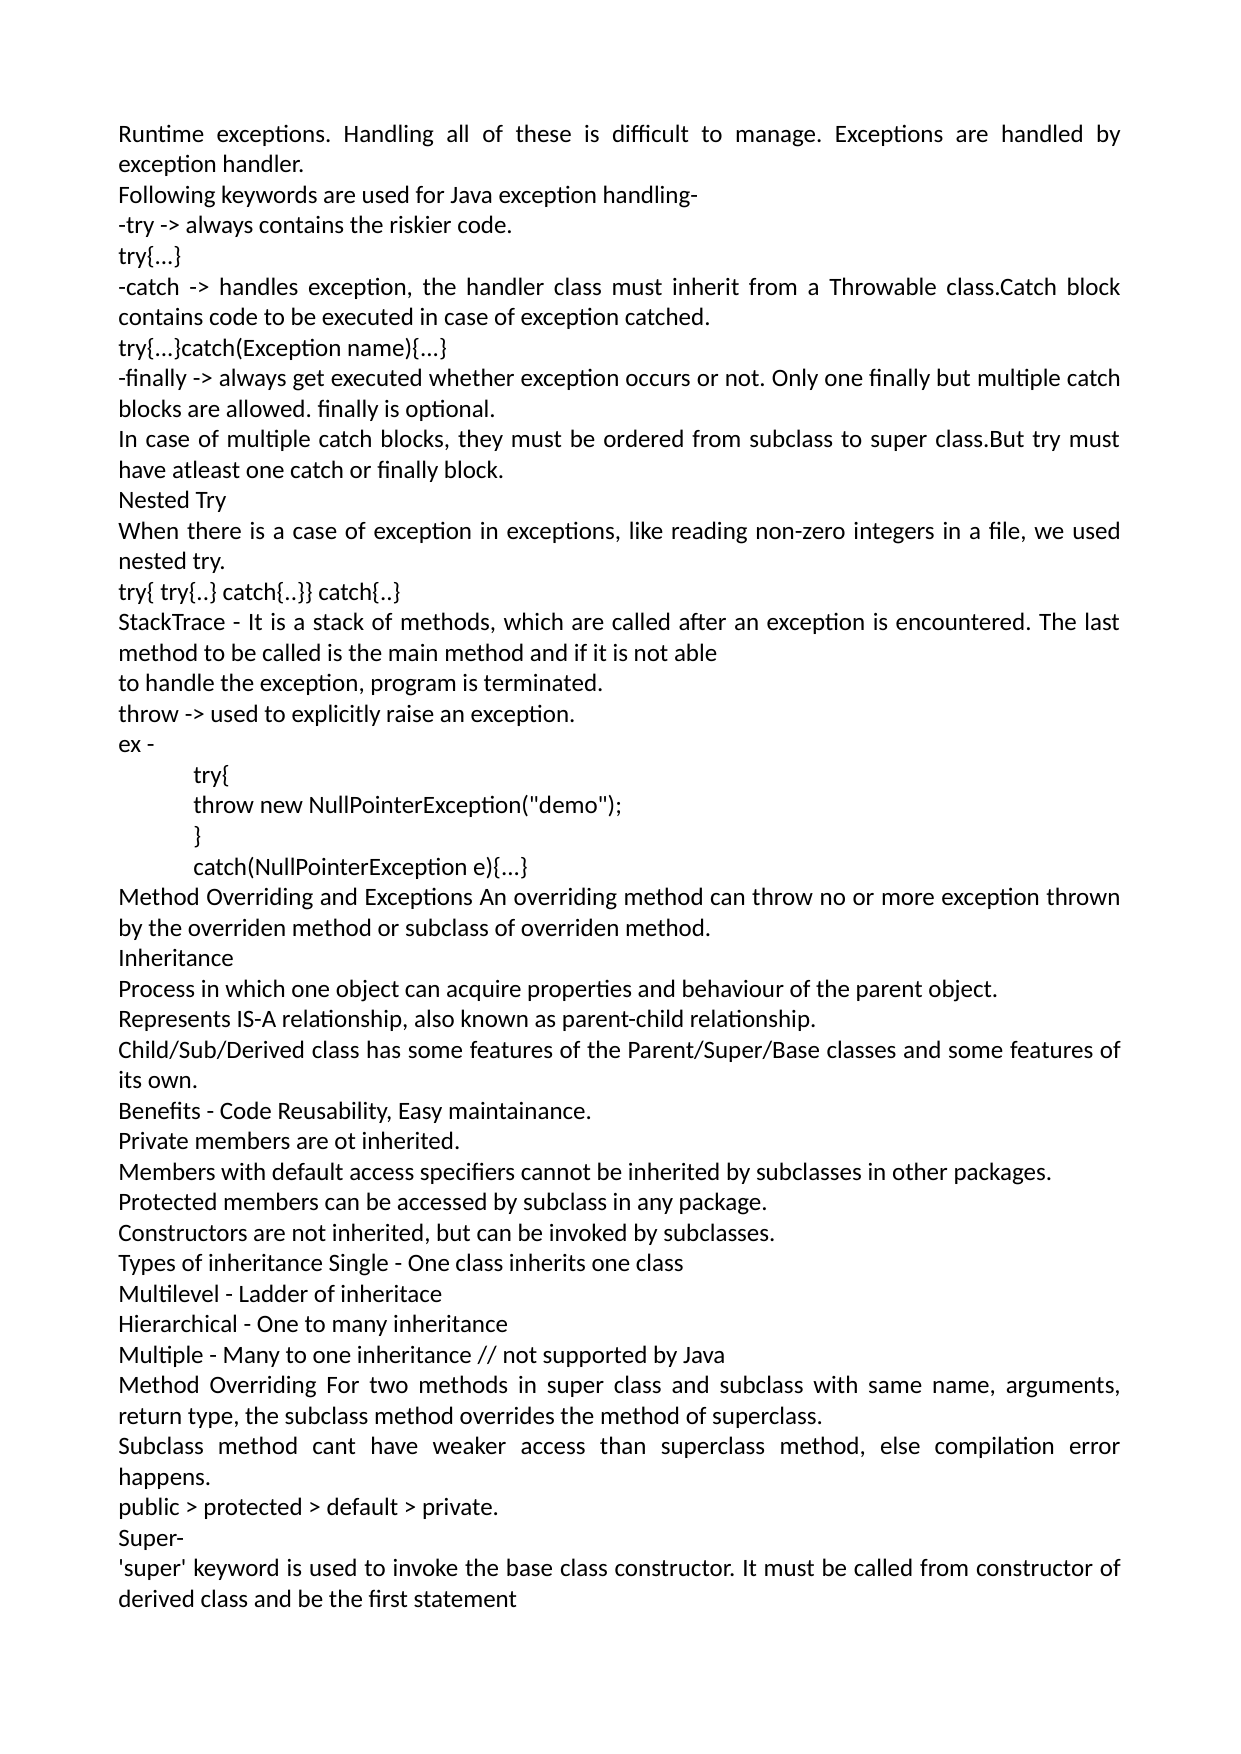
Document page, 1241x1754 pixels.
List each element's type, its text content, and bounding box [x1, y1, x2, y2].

text try{...} [118, 240, 1122, 271]
text Protected members can be accessed by subclass in any package. [118, 1186, 1122, 1217]
text } [193, 820, 1122, 851]
text Represents IS-A relationship, also known as parent-child relationship. [118, 1003, 1122, 1034]
text Hierarchical - One to many inheritance [118, 1308, 1122, 1339]
text catch(NullPointerException e){...} [193, 851, 1122, 881]
text Nested Try [118, 484, 1122, 515]
text Inheritance [118, 942, 1122, 973]
text StackTrace - It is a stack of methods, which are called after an exception is encountered. The last method to be called is the main method and if it is not able [118, 606, 1122, 667]
text Process in which one object can acquire properties and behaviour of the parent object. [118, 973, 1122, 1003]
text try{...}catch(Exception name){...} [118, 332, 1122, 362]
text 'super' keyword is used to invoke the base class constructor. It must be called from constructor of derived class and be the first statement [118, 1553, 1122, 1614]
text -finally -> always get executed whether exception occurs or not. Only one finally but multiple catch blocks are allowed. finally is optional. [118, 362, 1122, 423]
text Subclass method cant have weaker access than superclass method, else compilation error happens. [118, 1431, 1122, 1492]
text Multiple - Many to one inheritance // not supported by Java [118, 1339, 1122, 1369]
text public > protected > default > private. [118, 1492, 1122, 1522]
text -catch -> handles exception, the handler class must inherit from a Throwable class.Catch block contains code to be executed in case of exception catched. [118, 271, 1122, 332]
text In case of multiple catch blocks, they must be ordered from subclass to super class.But try must have atleast one catch or finally block. [118, 423, 1122, 484]
text -try -> always contains the riskier code. [118, 210, 1122, 240]
text Constructors are not inherited, but can be invoked by subclasses. [118, 1217, 1122, 1247]
text Types of inheritance Single - One class inherits one class [118, 1247, 1122, 1278]
text Runtime exceptions. Handling all of these is difficult to manage. Exceptions are handled by exception handler. [118, 118, 1122, 179]
text try{ try{..} catch{..}} catch{..} [118, 576, 1122, 606]
text try{ [193, 759, 1122, 789]
text Method Overriding and Exceptions An overriding method can throw no or more exception thrown by the overriden method or subclass of overriden method. [118, 881, 1122, 942]
text throw -> used to explicitly raise an exception. [118, 698, 1122, 728]
text Members with default access specifiers cannot be inherited by subclasses in other packages. [118, 1156, 1122, 1186]
text Private members are ot inherited. [118, 1125, 1122, 1156]
text Child/Sub/Derived class has some features of the Parent/Super/Base classes and some features of its own. [118, 1034, 1122, 1095]
text Following keywords are used for Java exception handling- [118, 179, 1122, 210]
text Super- [118, 1522, 1122, 1553]
text Method Overriding For two methods in super class and subclass with same name, arguments, return type, the subclass method overrides the method of superclass. [118, 1369, 1122, 1431]
text Multilevel - Ladder of inheritace [118, 1278, 1122, 1308]
text to handle the exception, program is terminated. [118, 667, 1122, 698]
text throw new NullPointerException("demo"); [193, 789, 1122, 820]
text Benefits - Code Reusability, Easy maintainance. [118, 1095, 1122, 1125]
text When there is a case of exception in exceptions, like reading non-zero integers in a file, we used nested try. [118, 515, 1122, 576]
text ex - [118, 728, 1122, 759]
